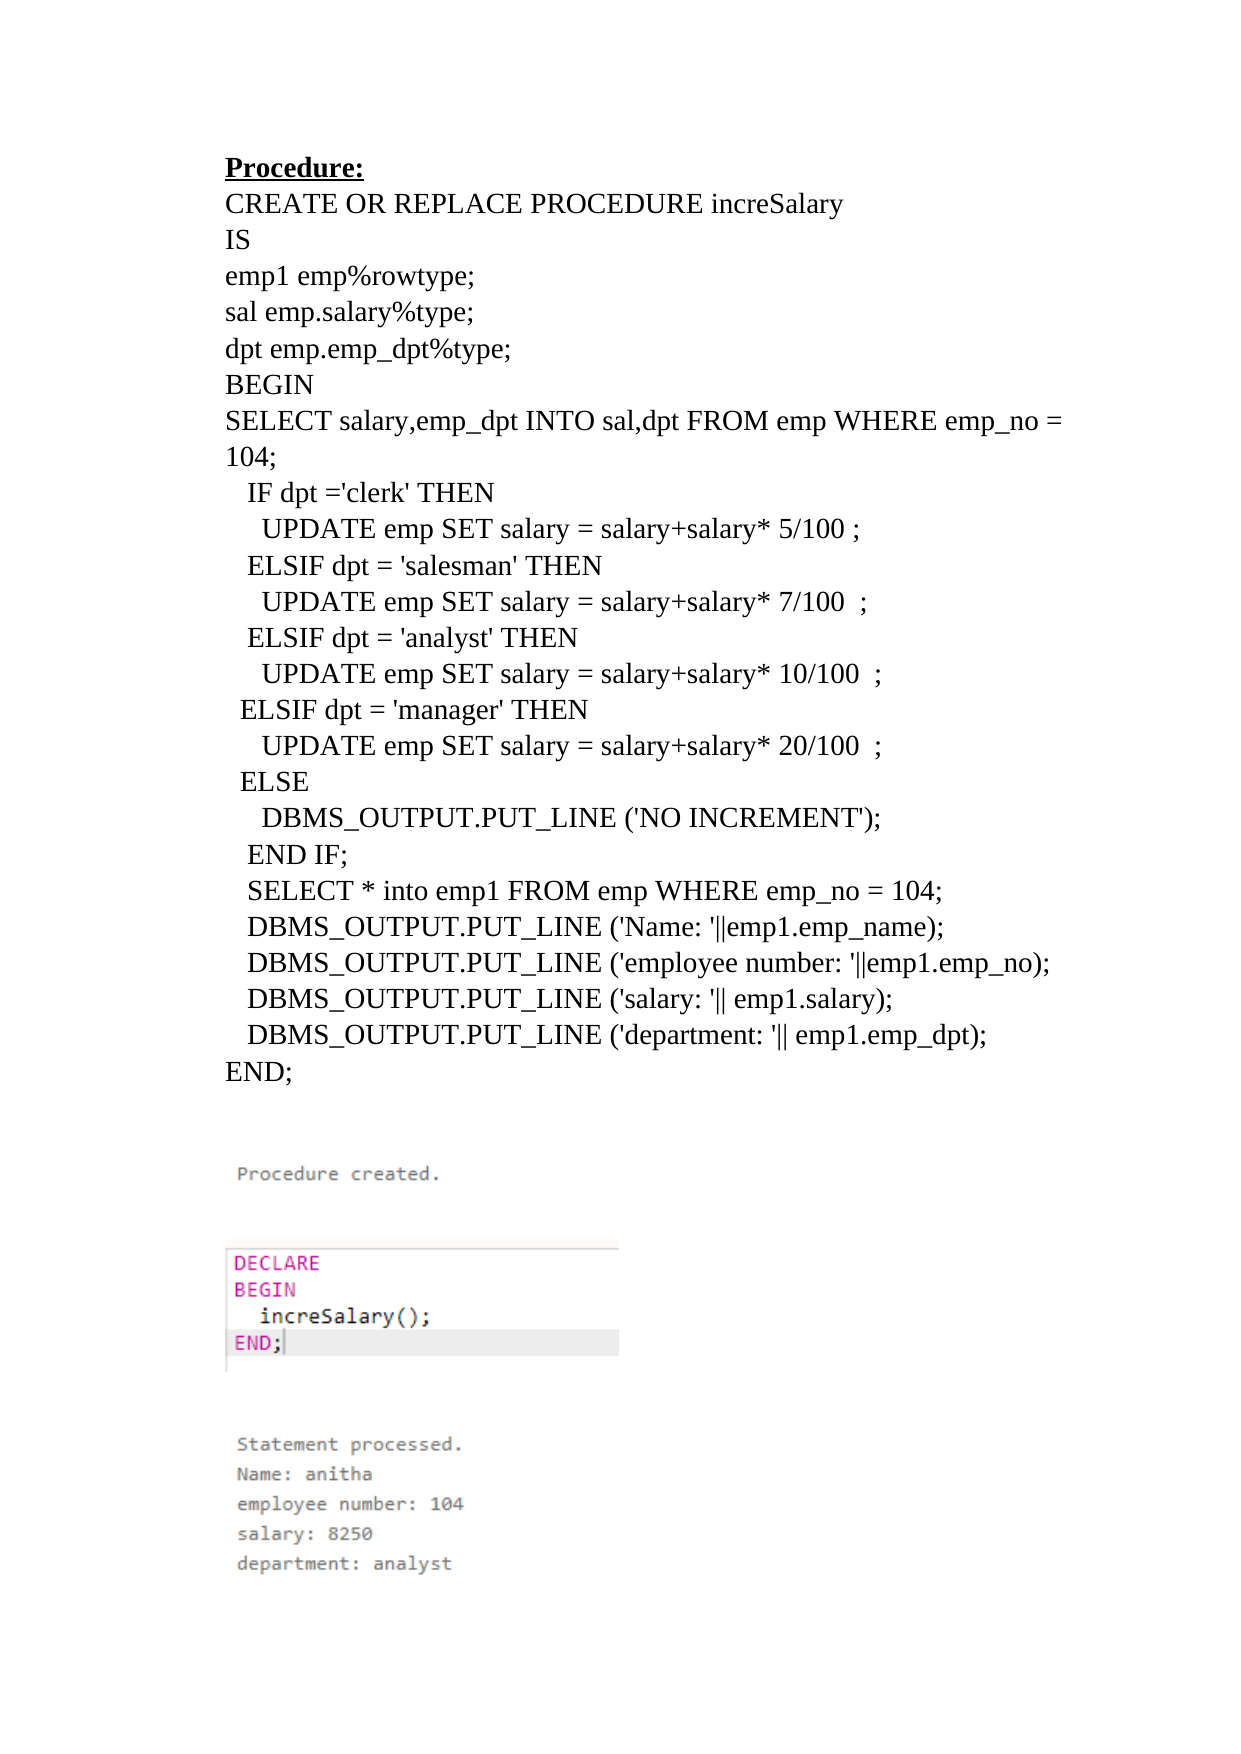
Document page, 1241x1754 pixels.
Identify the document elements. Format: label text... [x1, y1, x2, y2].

list ELSIF dpt = 'analyst' THEN [225, 620, 1090, 653]
list UPDATE emp SET salary = salary+salary* 10/100 ; [225, 656, 1090, 689]
list UPDATE emp SET salary = salary+salary* 5/100 ; [225, 511, 1090, 545]
list SELECT salary,emp_dpt INTO sal,dpt FROM emp WHERE emp_no = 104; [225, 403, 1090, 473]
list UPDATE emp SET salary = salary+salary* 20/100 ; [225, 728, 1090, 762]
list DBMS_OUTPUT.PUT_LINE ('Name: '||emp1.emp_name); [225, 909, 1090, 943]
list ELSE [225, 764, 1090, 798]
list DBMS_OUTPUT.PUT_LINE ('salary: '|| emp1.salary); [225, 981, 1090, 1015]
list IS [225, 222, 1090, 256]
list BEGIN [225, 367, 1090, 400]
list SELECT * into emp1 FROM emp WHERE emp_no = 104; [225, 873, 1090, 906]
list ELSIF dpt = 'manager' THEN [225, 692, 1090, 726]
list END IF; [225, 837, 1090, 870]
picture [225, 1410, 741, 1592]
list END; [225, 1054, 1090, 1087]
list dpt emp.emp_dpt%type; [225, 331, 1090, 364]
list DBMS_OUTPUT.PUT_LINE ('NO INCREMENT'); [225, 801, 1090, 834]
list DBMS_OUTPUT.PUT_LINE ('employee number: '||emp1.emp_no); [225, 945, 1090, 979]
list emp1 emp%rowtype; [225, 258, 1090, 292]
list sal emp.salary%type; [225, 294, 1090, 328]
list ELSIF dpt = 'salesman' THEN [225, 548, 1090, 581]
list CREATE OR REPLACE PROCEDURE increSalary [225, 186, 1090, 220]
list UPDATE emp SET salary = salary+salary* 7/100 ; [225, 584, 1090, 617]
picture [225, 1239, 619, 1372]
list IF dpt ='clerk' THEN [225, 475, 1090, 509]
list Procedure: [225, 150, 1090, 183]
picture [225, 1126, 510, 1201]
list DBMS_OUTPUT.PUT_LINE ('department: '|| emp1.emp_dpt); [225, 1017, 1090, 1051]
